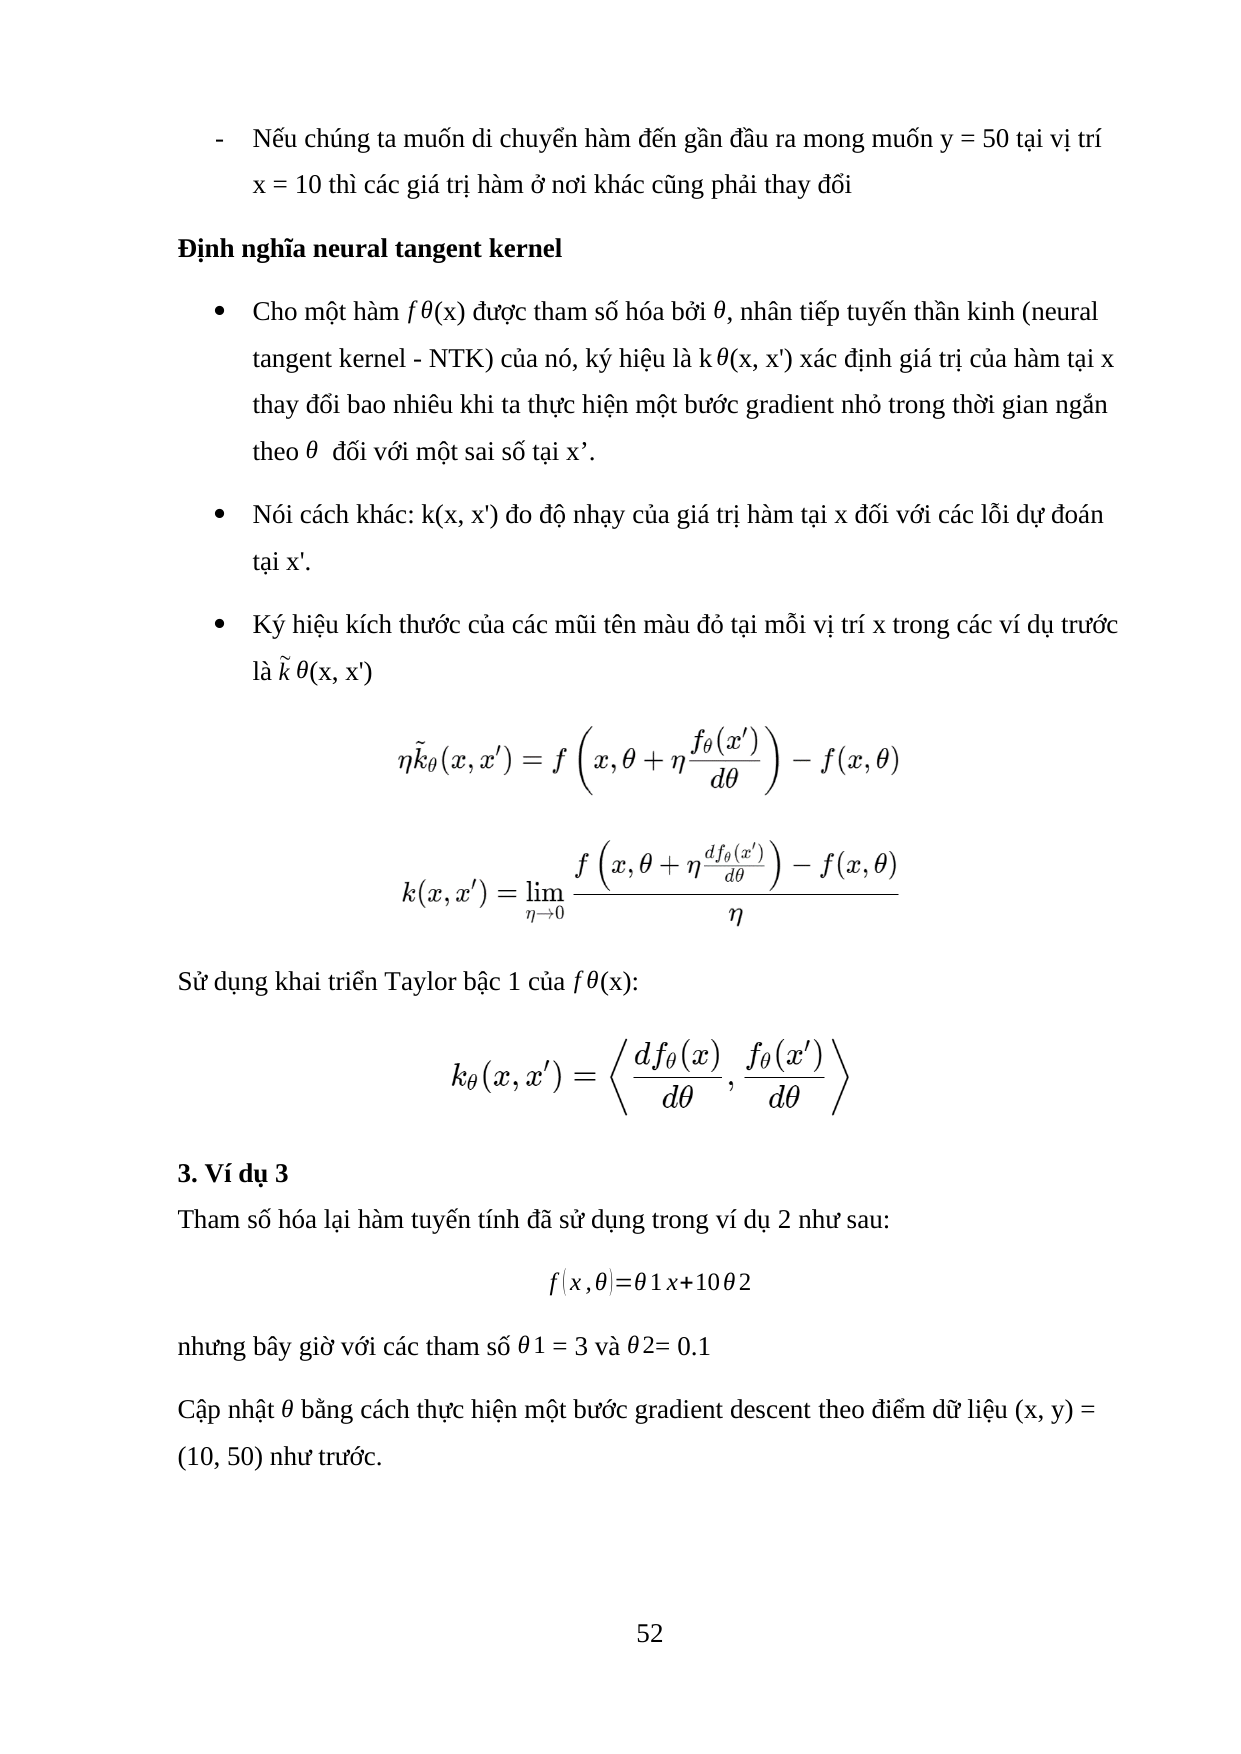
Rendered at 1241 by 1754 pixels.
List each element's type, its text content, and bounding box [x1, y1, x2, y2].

subtitle Ví dụ 3 [177, 1157, 1122, 1188]
list Nói cách khác: k(x, x') đo độ nhạy của giá trị hàm tại x đối với các lỗi dự đoán tại x'. [215, 498, 1122, 576]
picture [396, 834, 903, 933]
text Tham số hóa lại hàm tuyến tính đã sử dụng trong ví dụ 2 như sau: [177, 1203, 1122, 1234]
picture [396, 718, 903, 802]
list Cho một hàm (x) được tham số hóa bởi , nhân tiếp tuyến thần kinh (neural tangent kernel - NTK) của nó, ký hiệu là k (x, x') xác định giá trị của hàm tại x thay đổi bao nhiêu khi ta thực hiện một bước gradient nhỏ trong thời gian ngắn theo đối với một sai số tại x’. [215, 295, 1122, 466]
text Sử dụng khai triển Taylor bậc 1 của (x): [177, 965, 1122, 996]
list Ký hiệu kích thước của các mũi tên màu đỏ tại mỗi vị trí x trong các ví dụ trước là (x, x') [215, 608, 1122, 686]
list Nếu chúng ta muốn di chuyển hàm đến gần đầu ra mong muốn y = 50 tại vị trí x = 10 thì các giá trị hàm ở nơi khác cũng phải thay đổi [215, 122, 1122, 199]
text Định nghĩa neural tangent kernel [177, 232, 1122, 263]
text Cập nhật bằng cách thực hiện một bước gradient descent theo điểm dữ liệu (x, y) = (10, 50) như trước. [177, 1393, 1122, 1471]
text nhưng bây giờ với các tham số = 3 và = 0.1 [177, 1330, 1122, 1361]
picture [444, 1028, 855, 1125]
